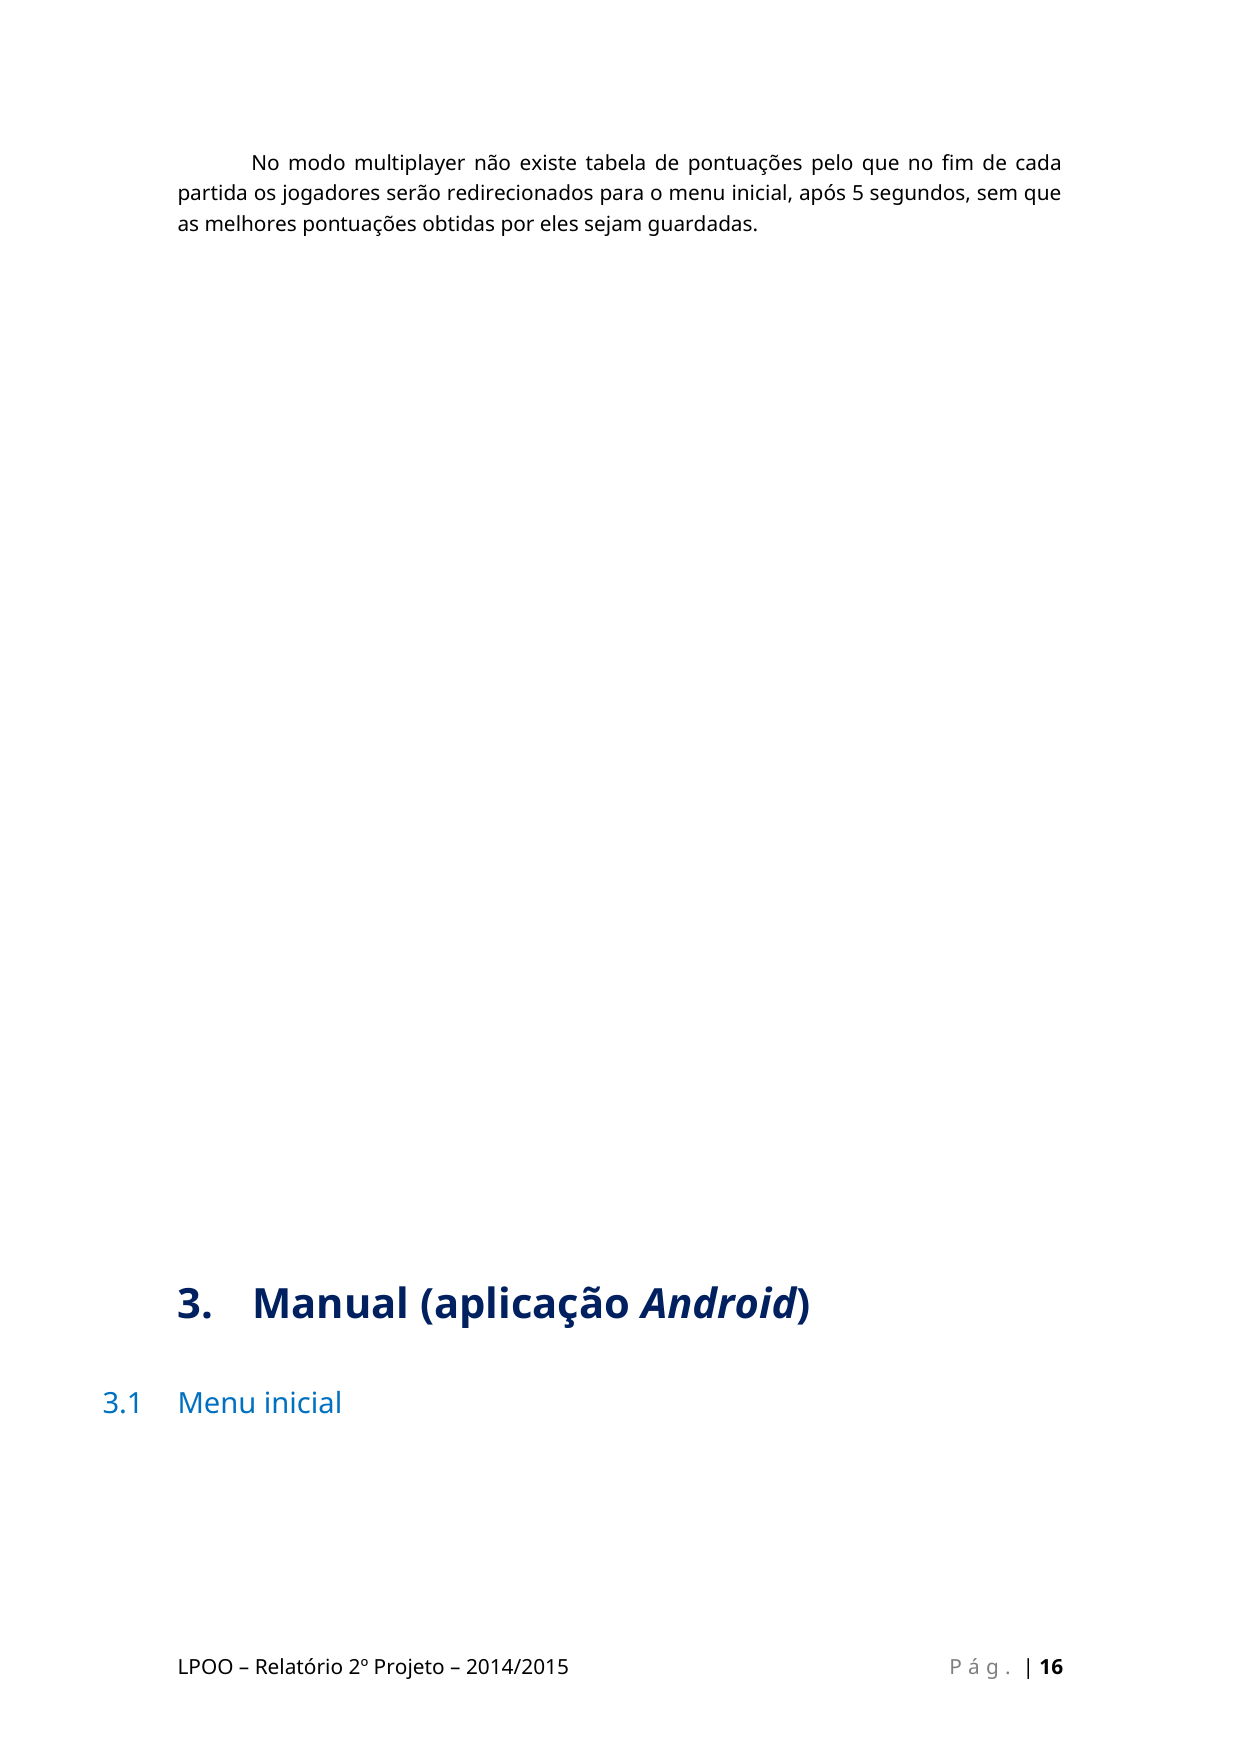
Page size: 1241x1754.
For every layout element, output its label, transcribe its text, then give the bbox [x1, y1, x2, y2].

subtitle 3.1 Menu inicial [102, 1382, 1063, 1422]
text No modo multiplayer não existe tabela de pontuações pelo que no fim de cada partida os jogadores serão redirecionados para o menu inicial, após 5 segundos, sem que as melhores pontuações obtidas por eles sejam guardadas. [177, 148, 1063, 237]
subtitle Manual (aplicação Android) [177, 1273, 1063, 1330]
